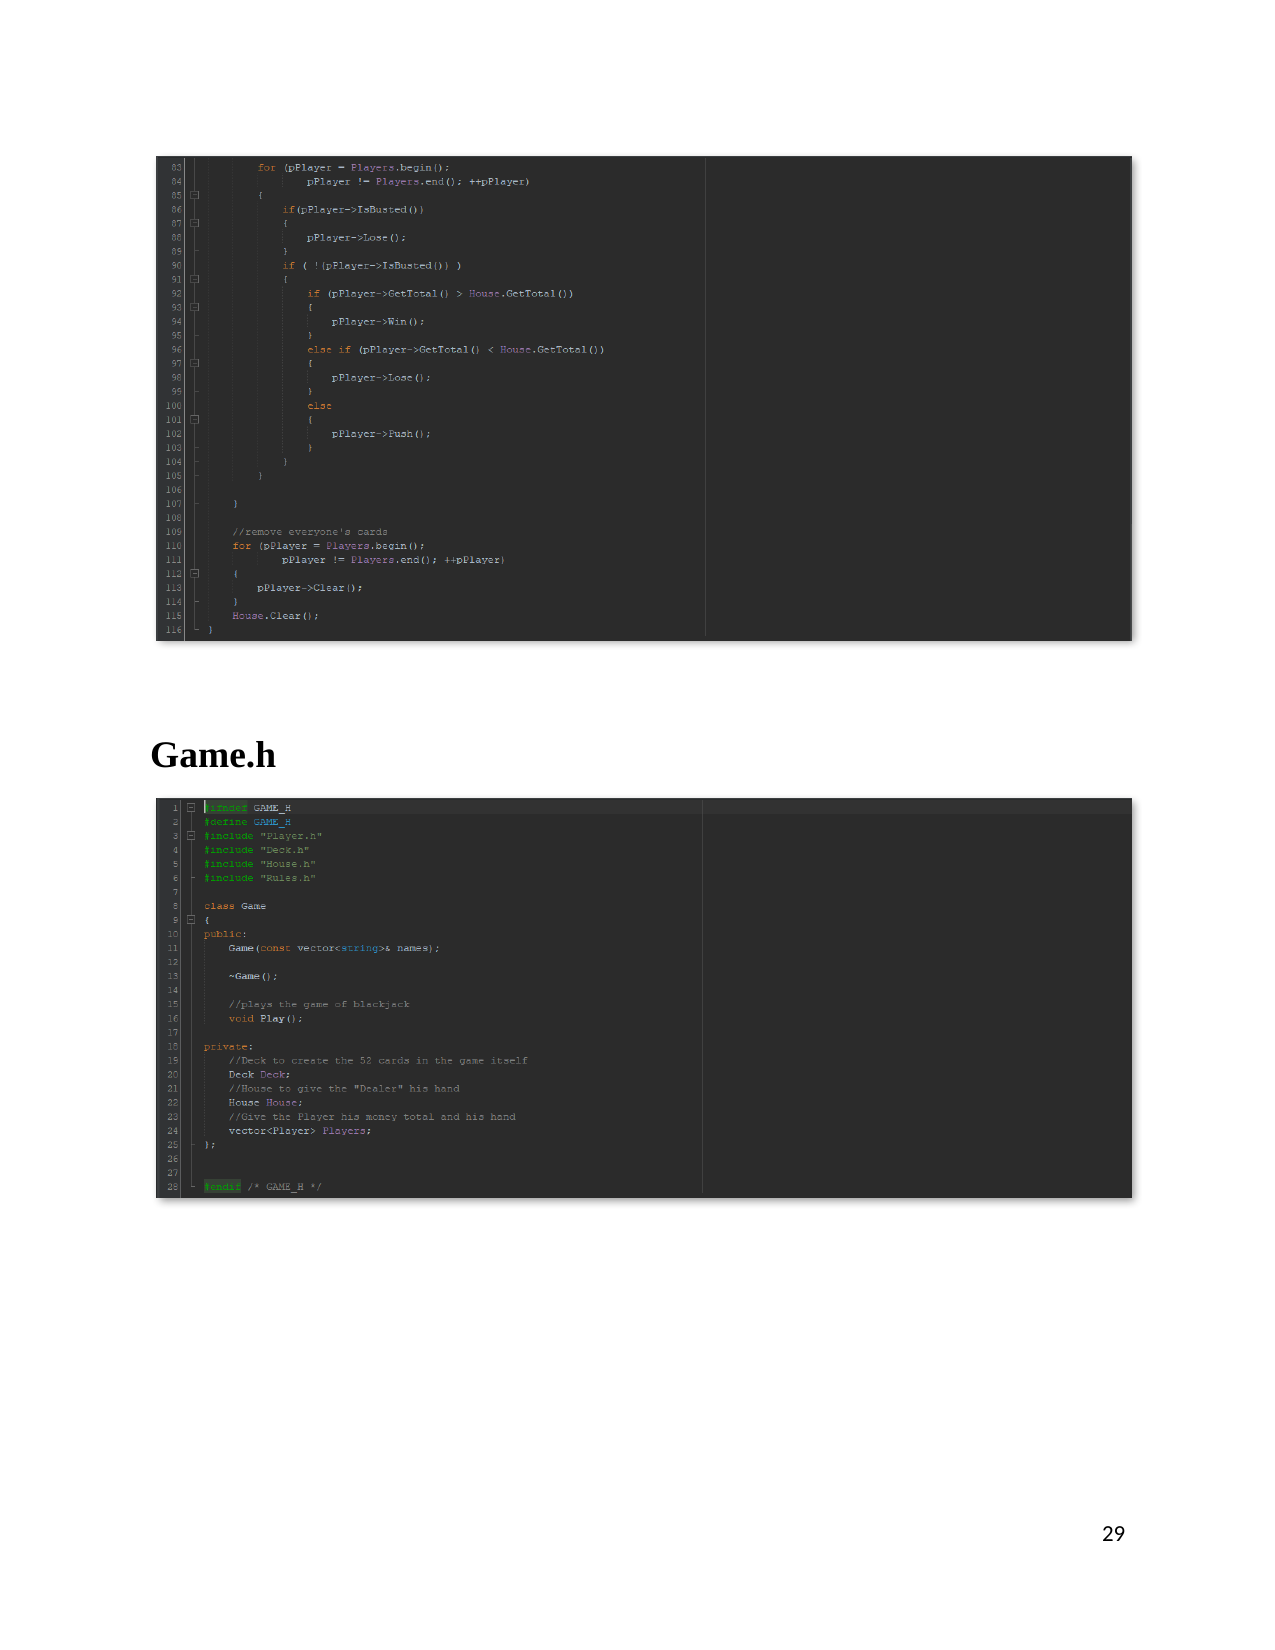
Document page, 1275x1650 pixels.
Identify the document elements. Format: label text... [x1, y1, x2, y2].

picture [156, 798, 1132, 1198]
picture [156, 156, 1132, 641]
text Game.h [150, 733, 1125, 776]
